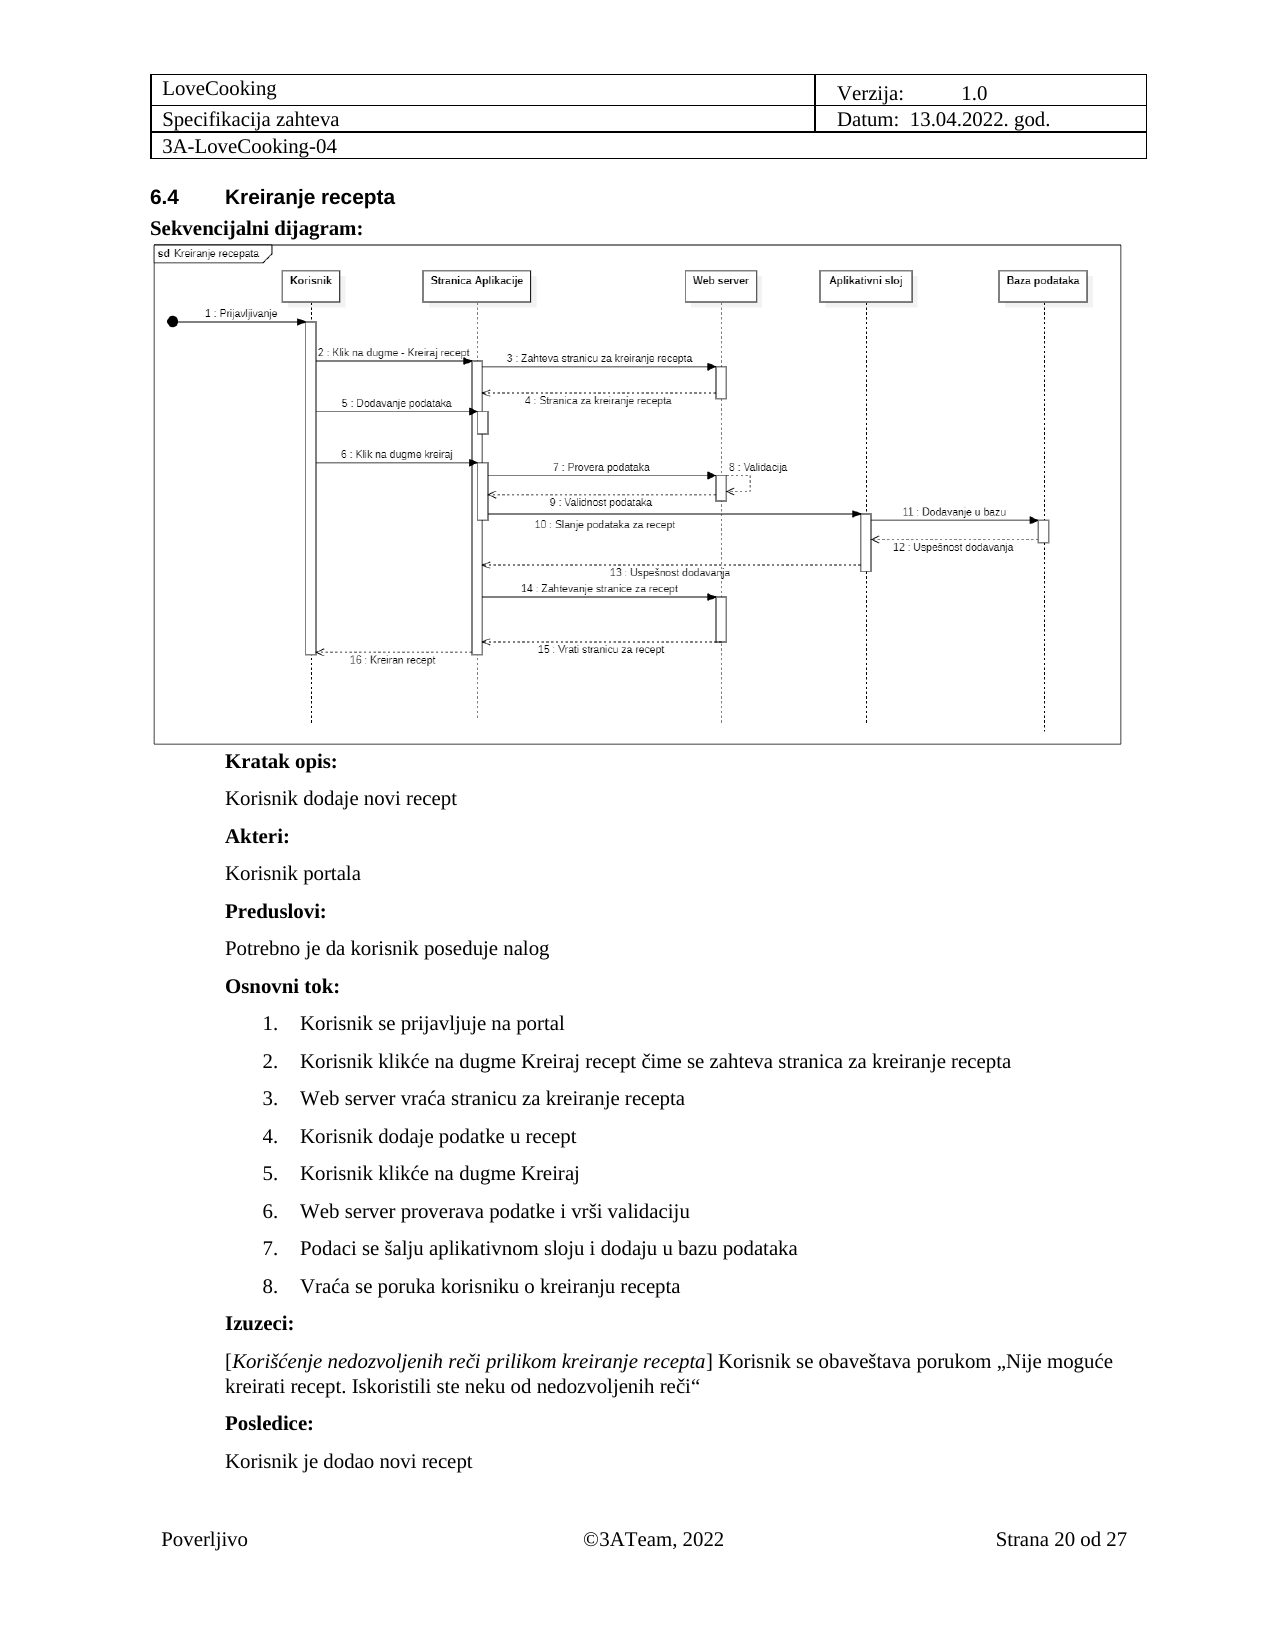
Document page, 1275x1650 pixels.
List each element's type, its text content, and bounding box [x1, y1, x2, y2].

text Potrebno je da korisnik poseduje nalog [225, 935, 1125, 960]
text Korisnik dodaje novi recept [225, 785, 1125, 810]
subtitle Kreiranje recepta [150, 184, 1125, 209]
text Posledice: [225, 1410, 1125, 1435]
text Sekvencijalni dijagram: [150, 215, 1125, 240]
text Izuzeci: [225, 1310, 1125, 1335]
text Osnovni tok: [225, 973, 1125, 998]
text [Korišćenje nedozvoljenih reči prilikom kreiranje recepta] Korisnik se obaveštava porukom „Nije moguće kreirati recept. Iskoristili ste neku od nedozvoljenih reči“ [225, 1348, 1125, 1398]
text Akteri: [225, 823, 1125, 848]
list Korisnik klikće na dugme Kreiraj [262, 1160, 1125, 1185]
list Web server vraća stranicu za kreiranje recepta [262, 1085, 1125, 1110]
list Korisnik se prijavljuje na portal [262, 1010, 1125, 1035]
list Korisnik klikće na dugme Kreiraj recept čime se zahteva stranica za kreiranje recepta [262, 1048, 1125, 1073]
text Korisnik portala [150, 860, 1125, 885]
list Korisnik dodaje podatke u recept [262, 1123, 1125, 1148]
list Vraća se poruka korisniku o kreiranju recepta [262, 1273, 1125, 1298]
list Web server proverava podatke i vrši validaciju [262, 1198, 1125, 1223]
list Podaci se šalju aplikativnom sloju i dodaju u bazu podataka [262, 1235, 1125, 1260]
text Korisnik je dodao novi recept [225, 1448, 1125, 1473]
text Kratak opis: [225, 748, 1125, 773]
text Preduslovi: [225, 898, 1125, 923]
picture [150, 240, 1125, 748]
